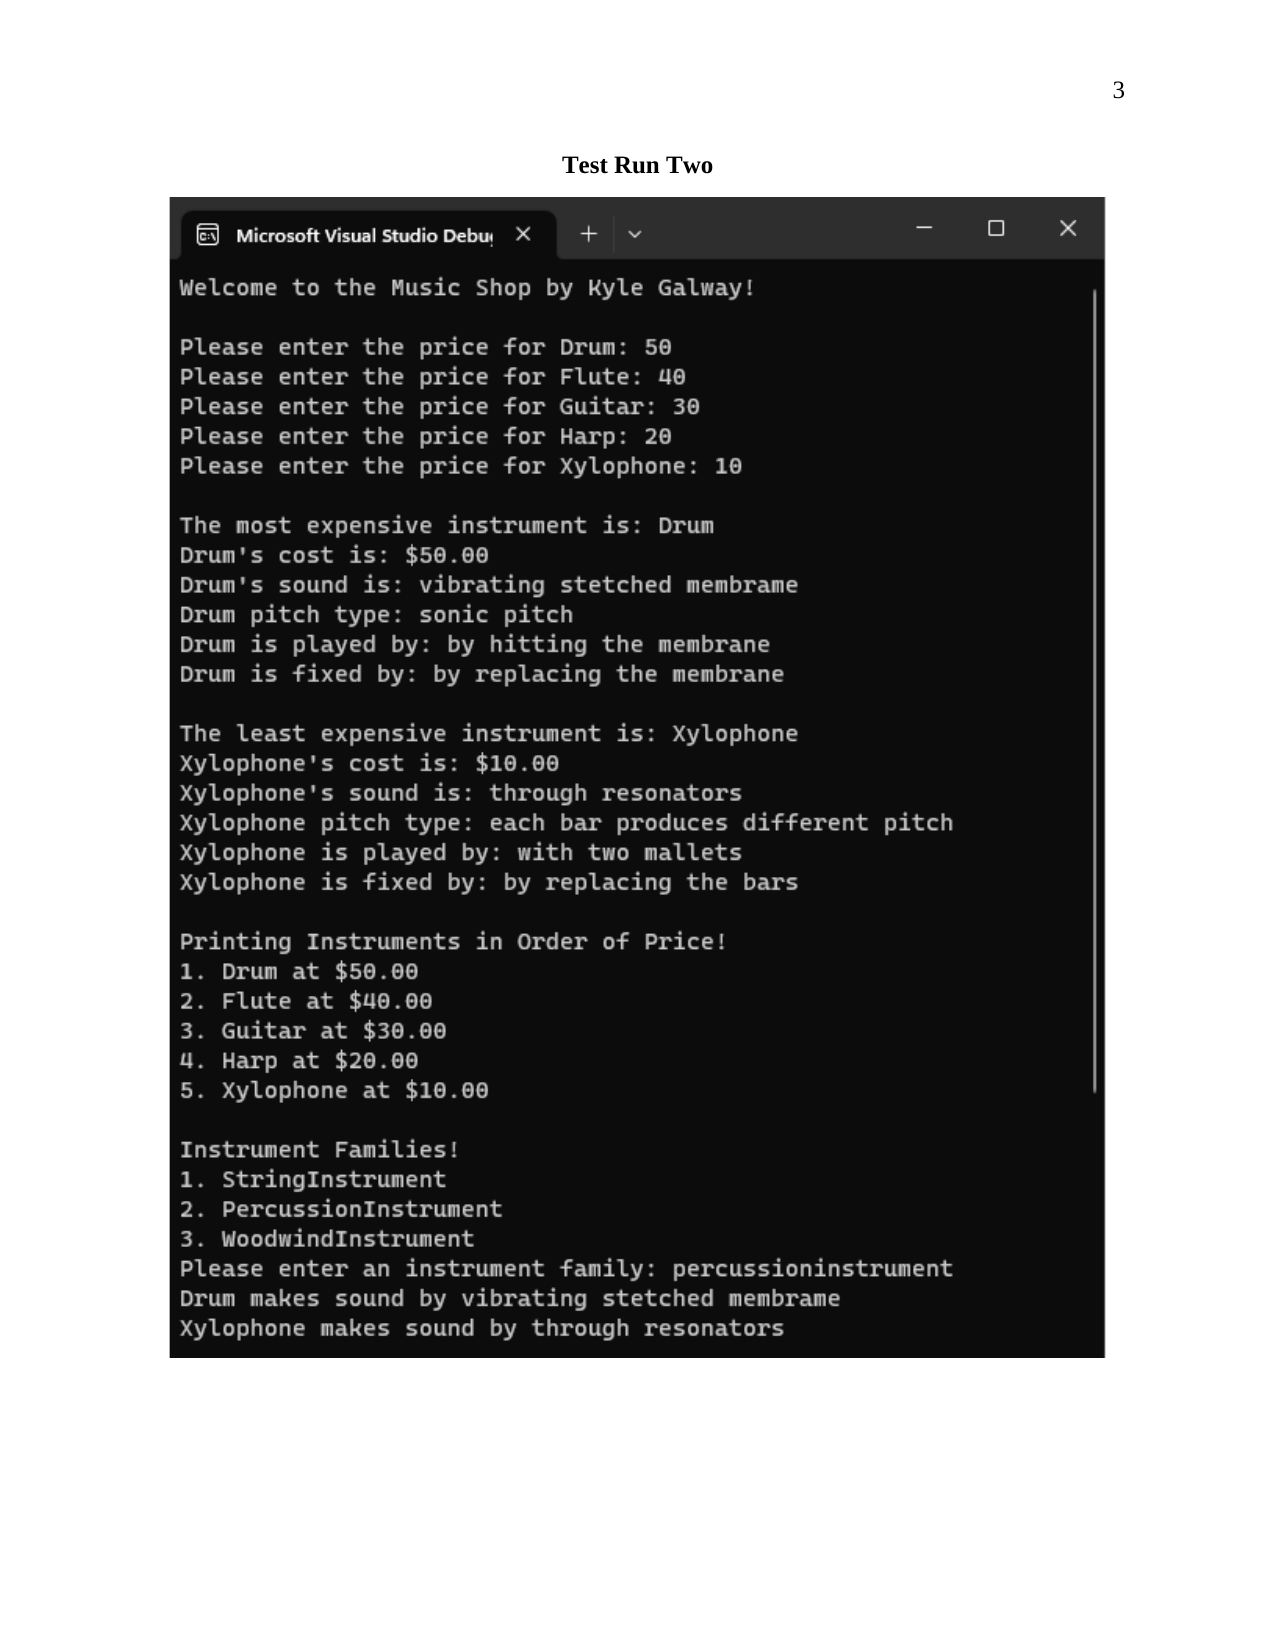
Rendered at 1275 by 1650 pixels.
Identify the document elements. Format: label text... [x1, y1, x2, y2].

picture [169, 197, 1106, 1358]
text Test Run Two [150, 150, 1125, 179]
